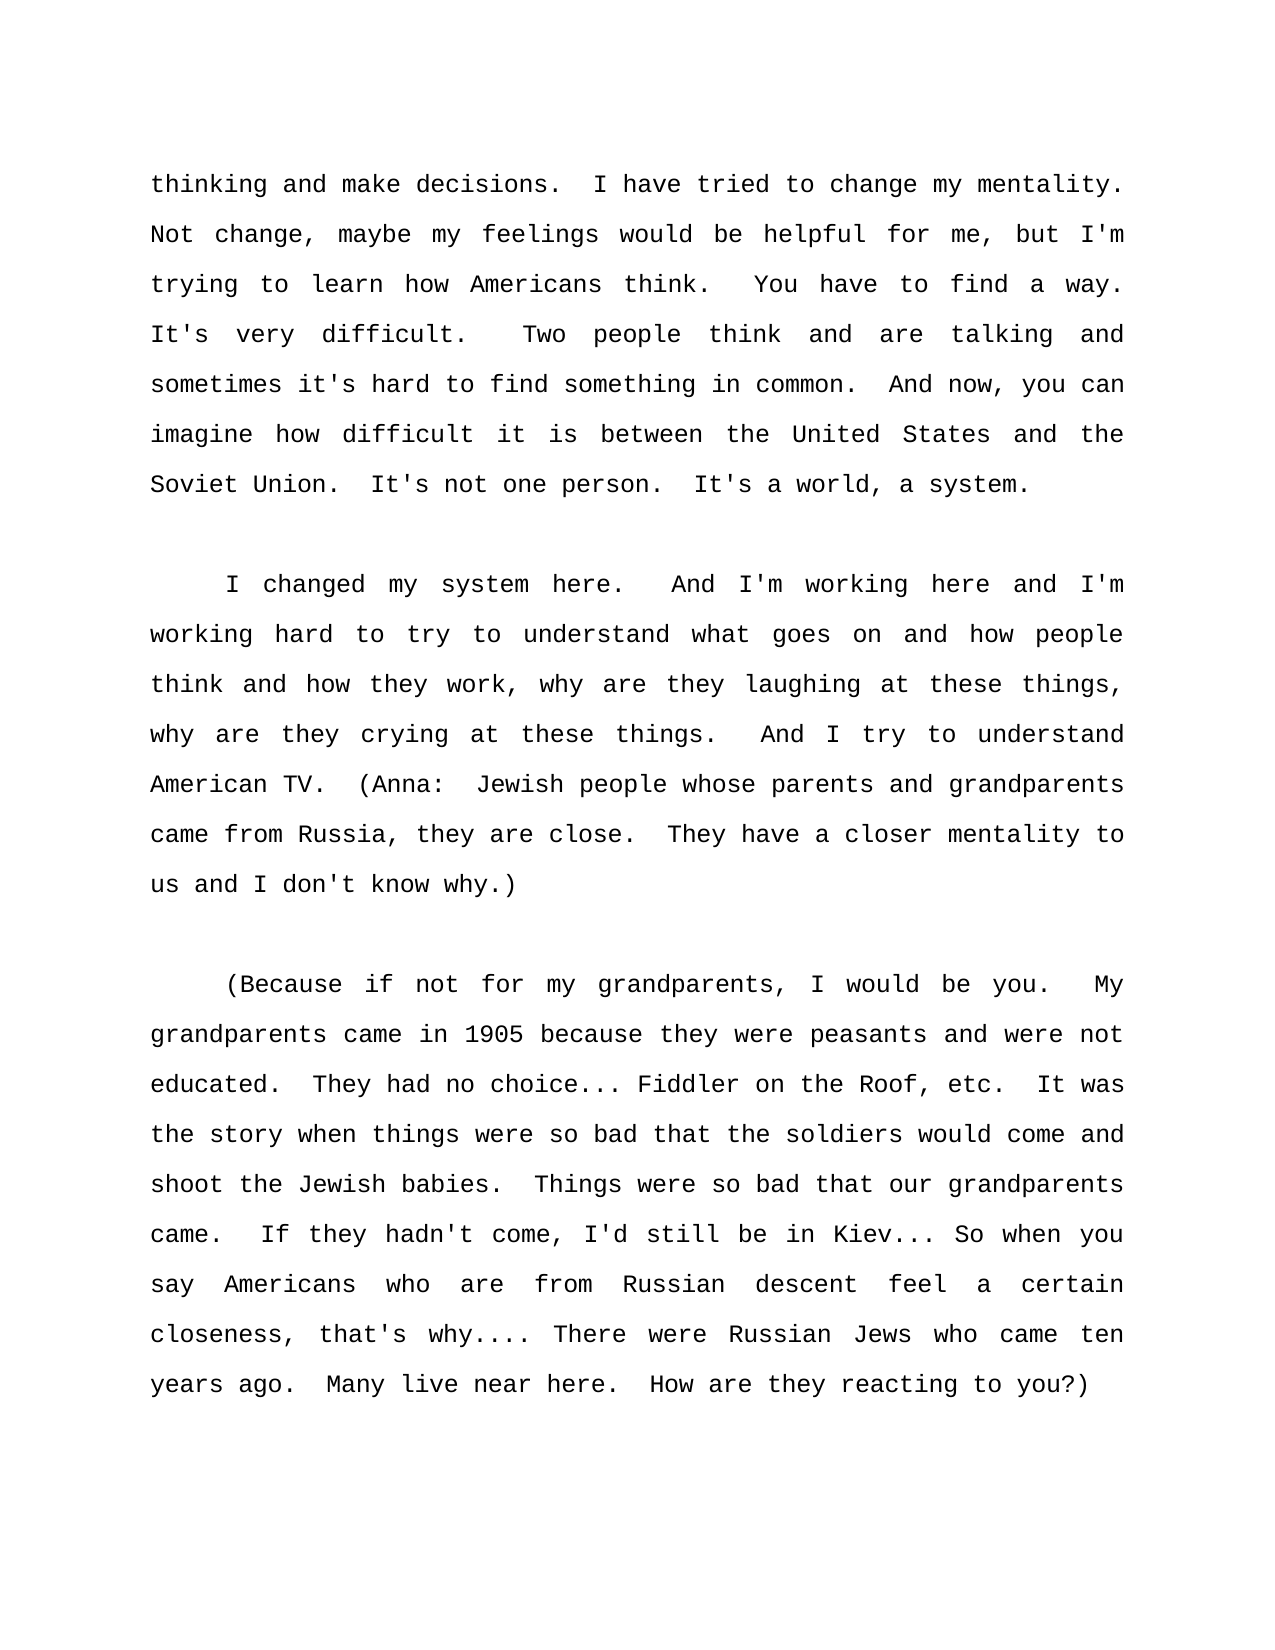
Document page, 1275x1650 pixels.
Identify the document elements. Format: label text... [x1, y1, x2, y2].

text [150, 150, 1125, 500]
text I changed my system here. And I'm working here and I'm working hard to try to understand what goes on and how people think and how they work, why are they laughing at these things, why are they crying at these things. And I try to understand American TV. (Anna: Jewish people whose parents and grandparents came from Russia, they are close. They have a closer mentality to us and I don't know why.) [150, 550, 1125, 900]
text (Because if not for my grandparents, I would be you. My grandparents came in 1905 because they were peasants and were not educated. They had no choice... Fiddler on the Roof, etc. It was the story when things were so bad that the soldiers would come and shoot the Jewish babies. Things were so bad that our grandparents came. If they hadn't come, I'd still be in Kiev... So when you say Americans who are from Russian descent feel a certain closeness, that's why.... There were Russian Jews who came ten years ago. Many live near here. How are they reacting to you?) [150, 950, 1125, 1400]
